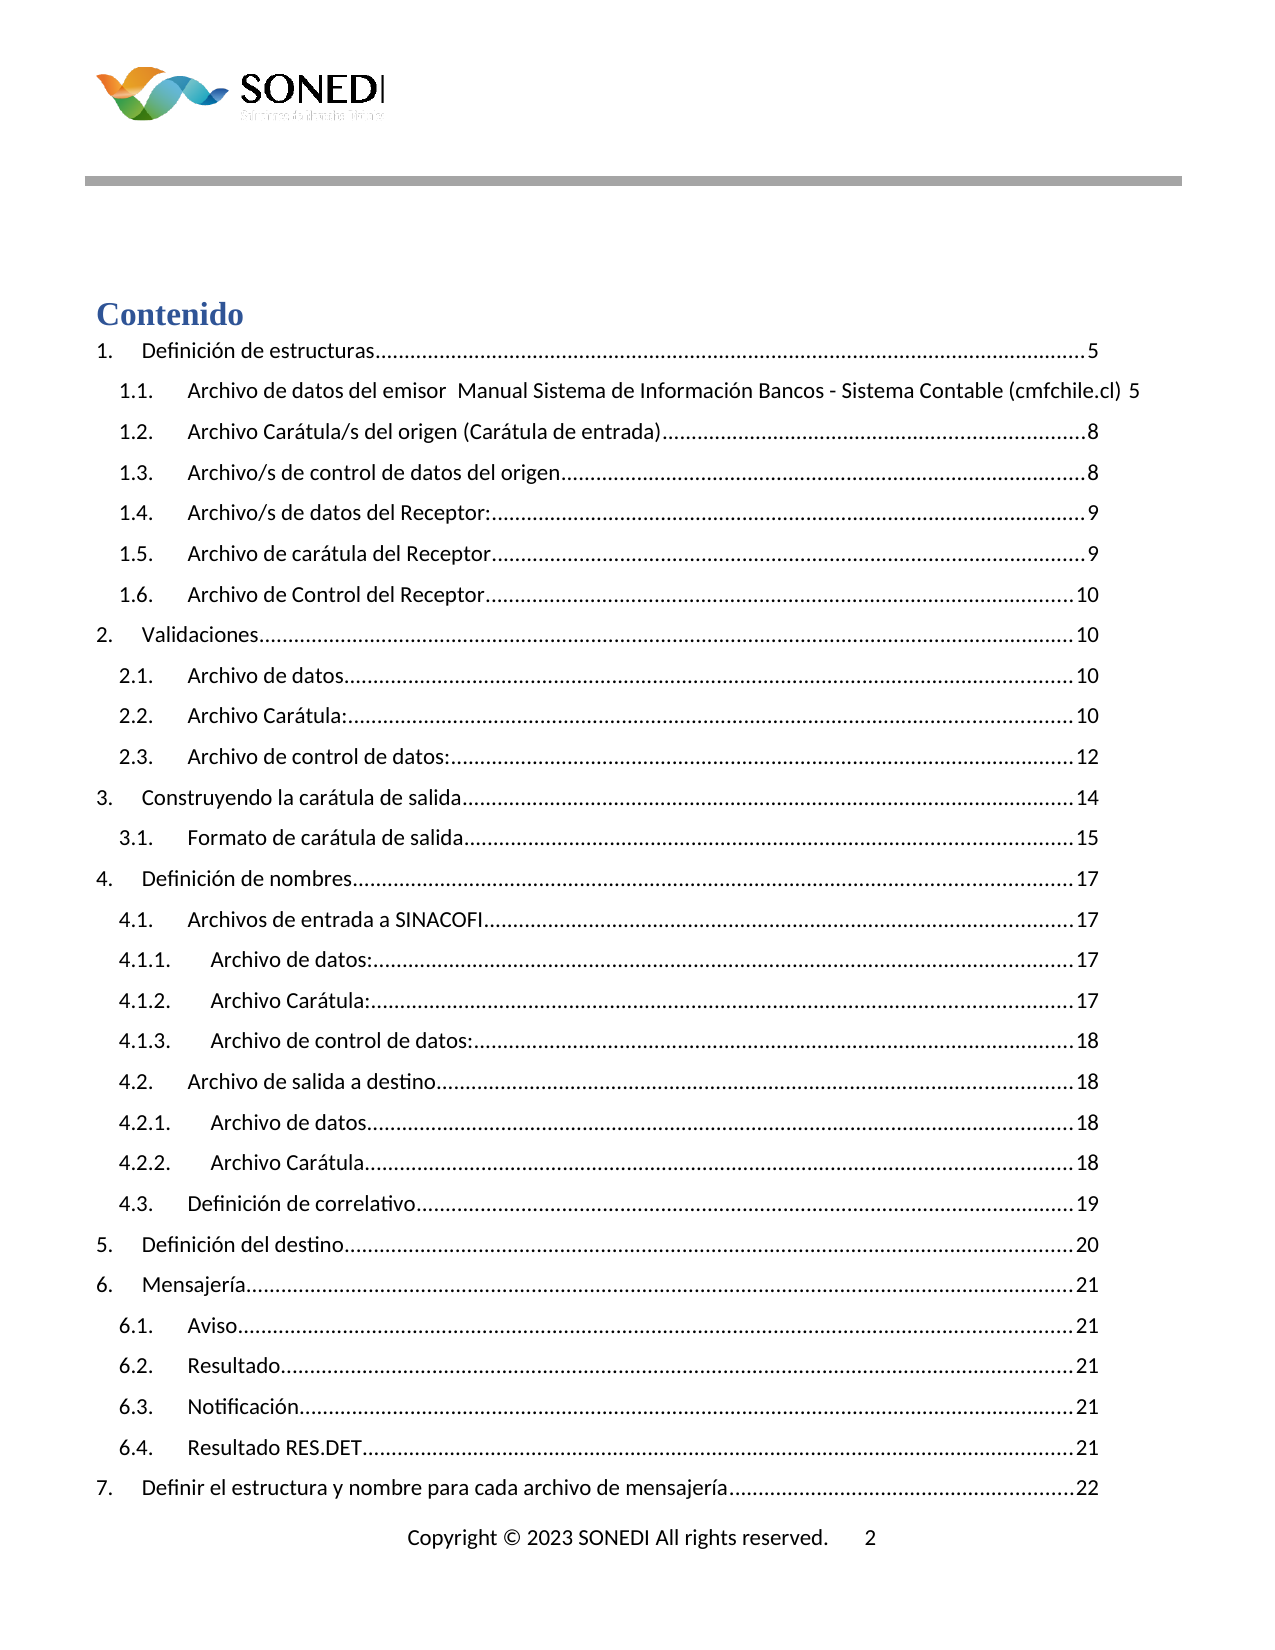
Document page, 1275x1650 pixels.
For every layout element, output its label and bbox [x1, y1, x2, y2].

picture [96, 67, 384, 121]
